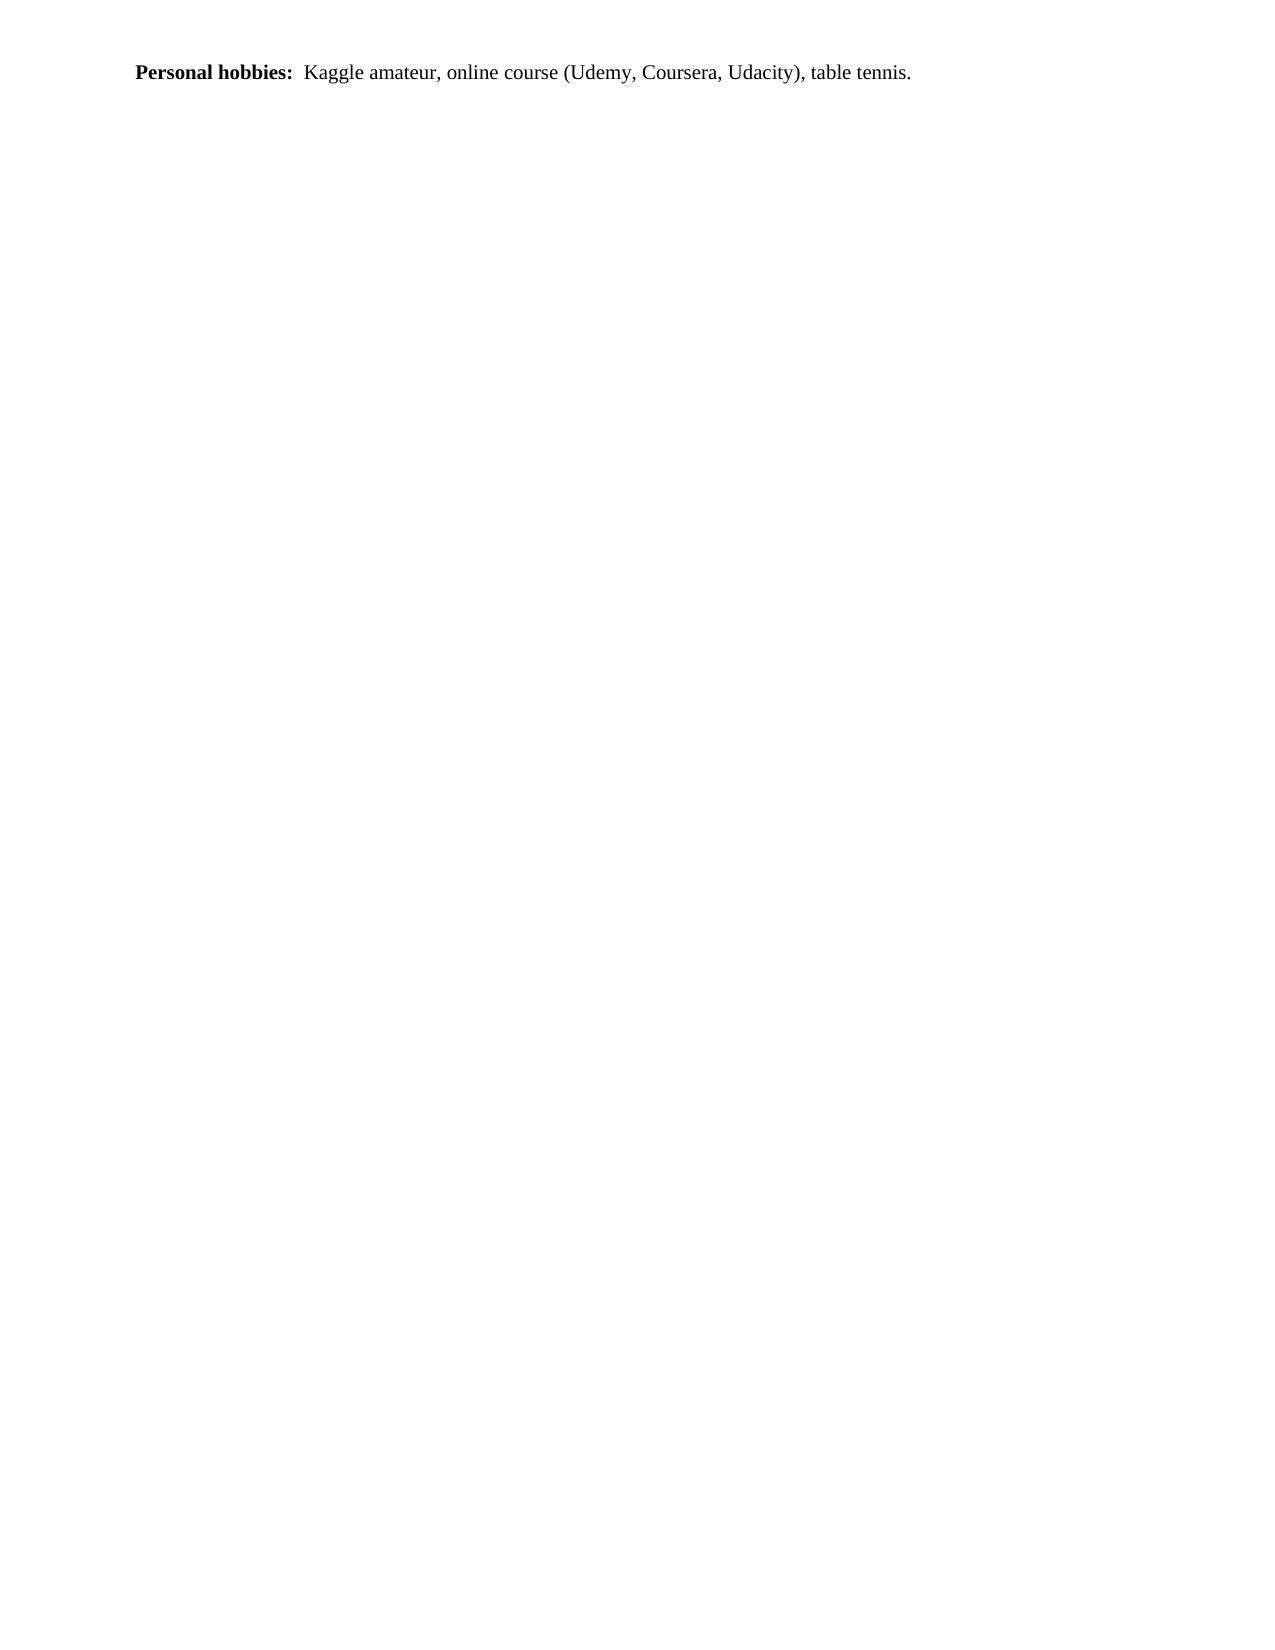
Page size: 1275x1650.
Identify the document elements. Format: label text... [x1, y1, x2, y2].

text Personal hobbies: Kaggle amateur, online course (Udemy, Coursera, Udacity), table tennis. [135, 59, 1140, 84]
